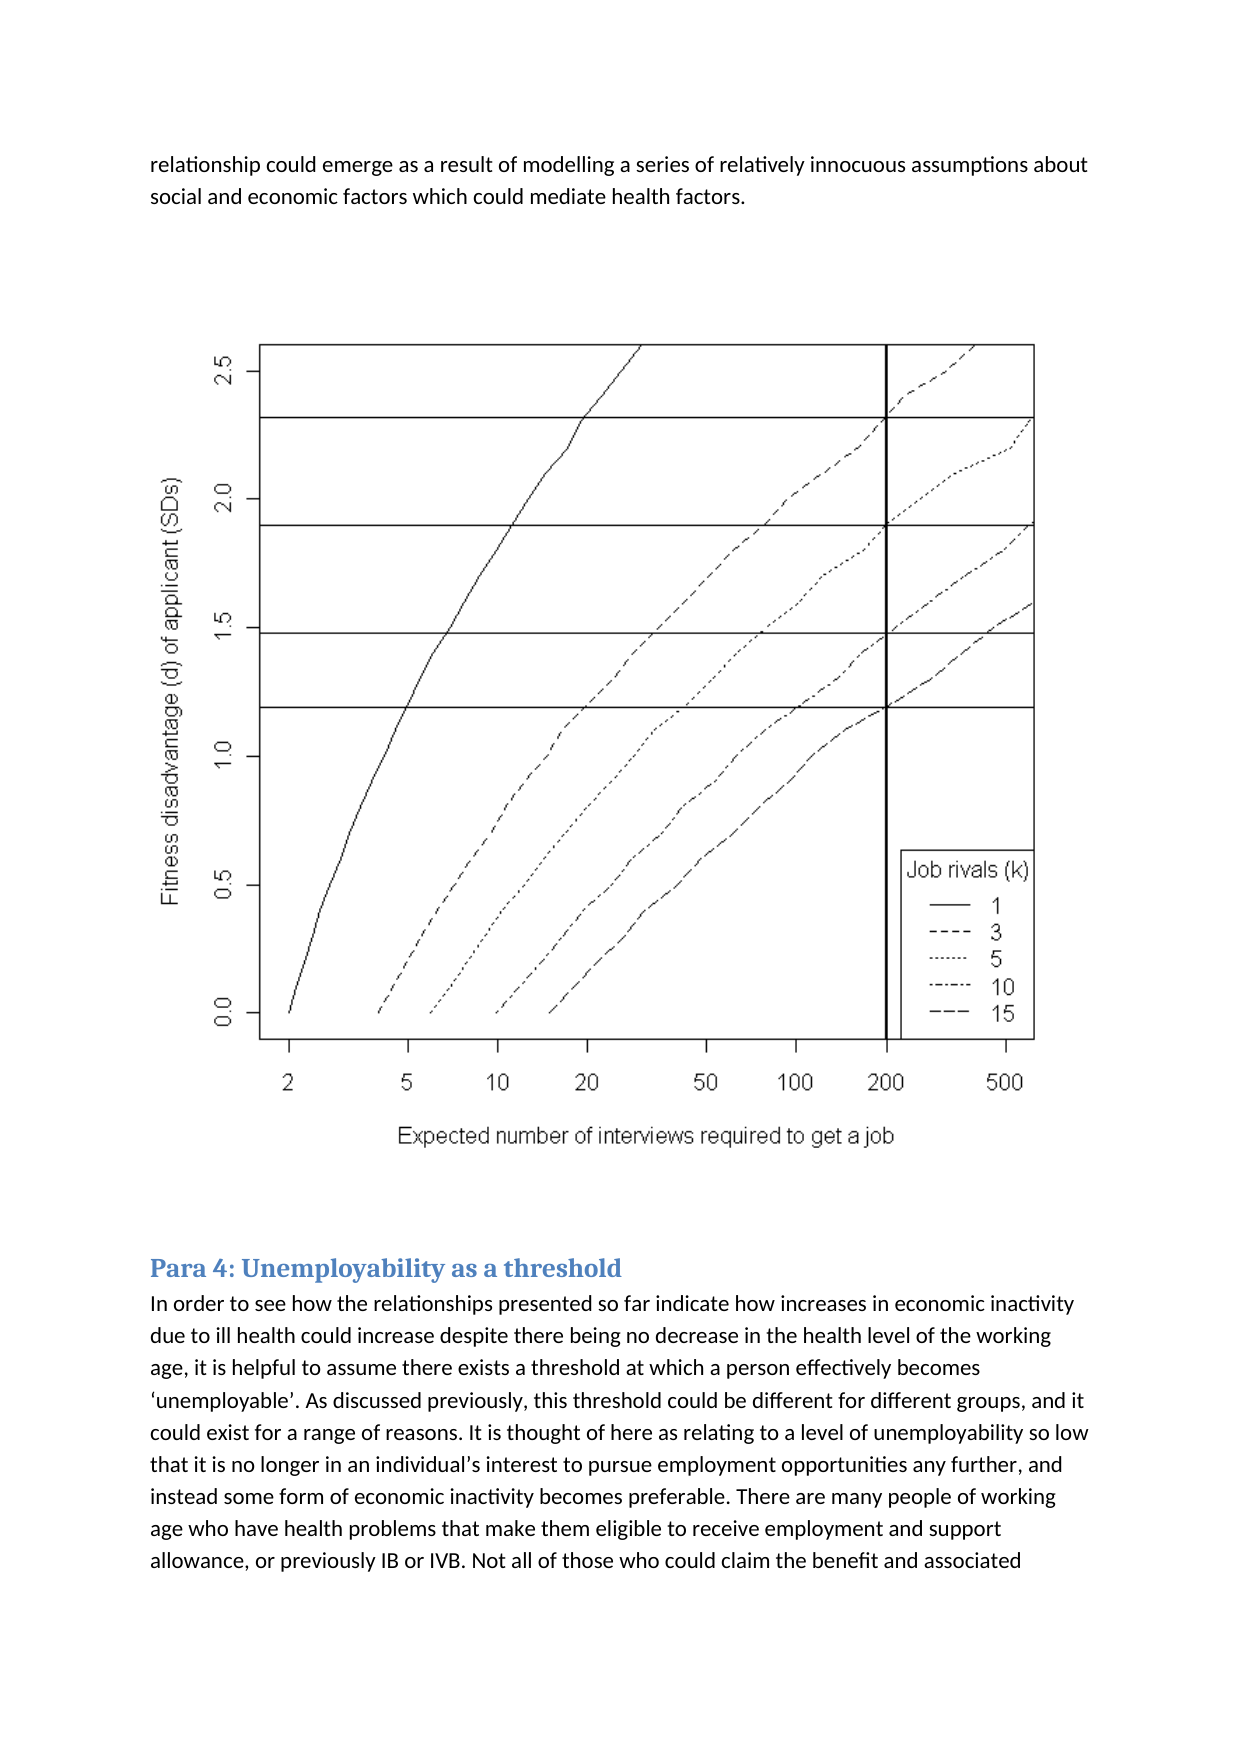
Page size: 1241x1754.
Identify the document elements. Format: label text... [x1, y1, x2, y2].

subtitle Para 4: Unemployability as a threshold [150, 1253, 1090, 1284]
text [150, 150, 1090, 210]
picture [150, 235, 1091, 1176]
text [150, 1289, 1090, 1575]
